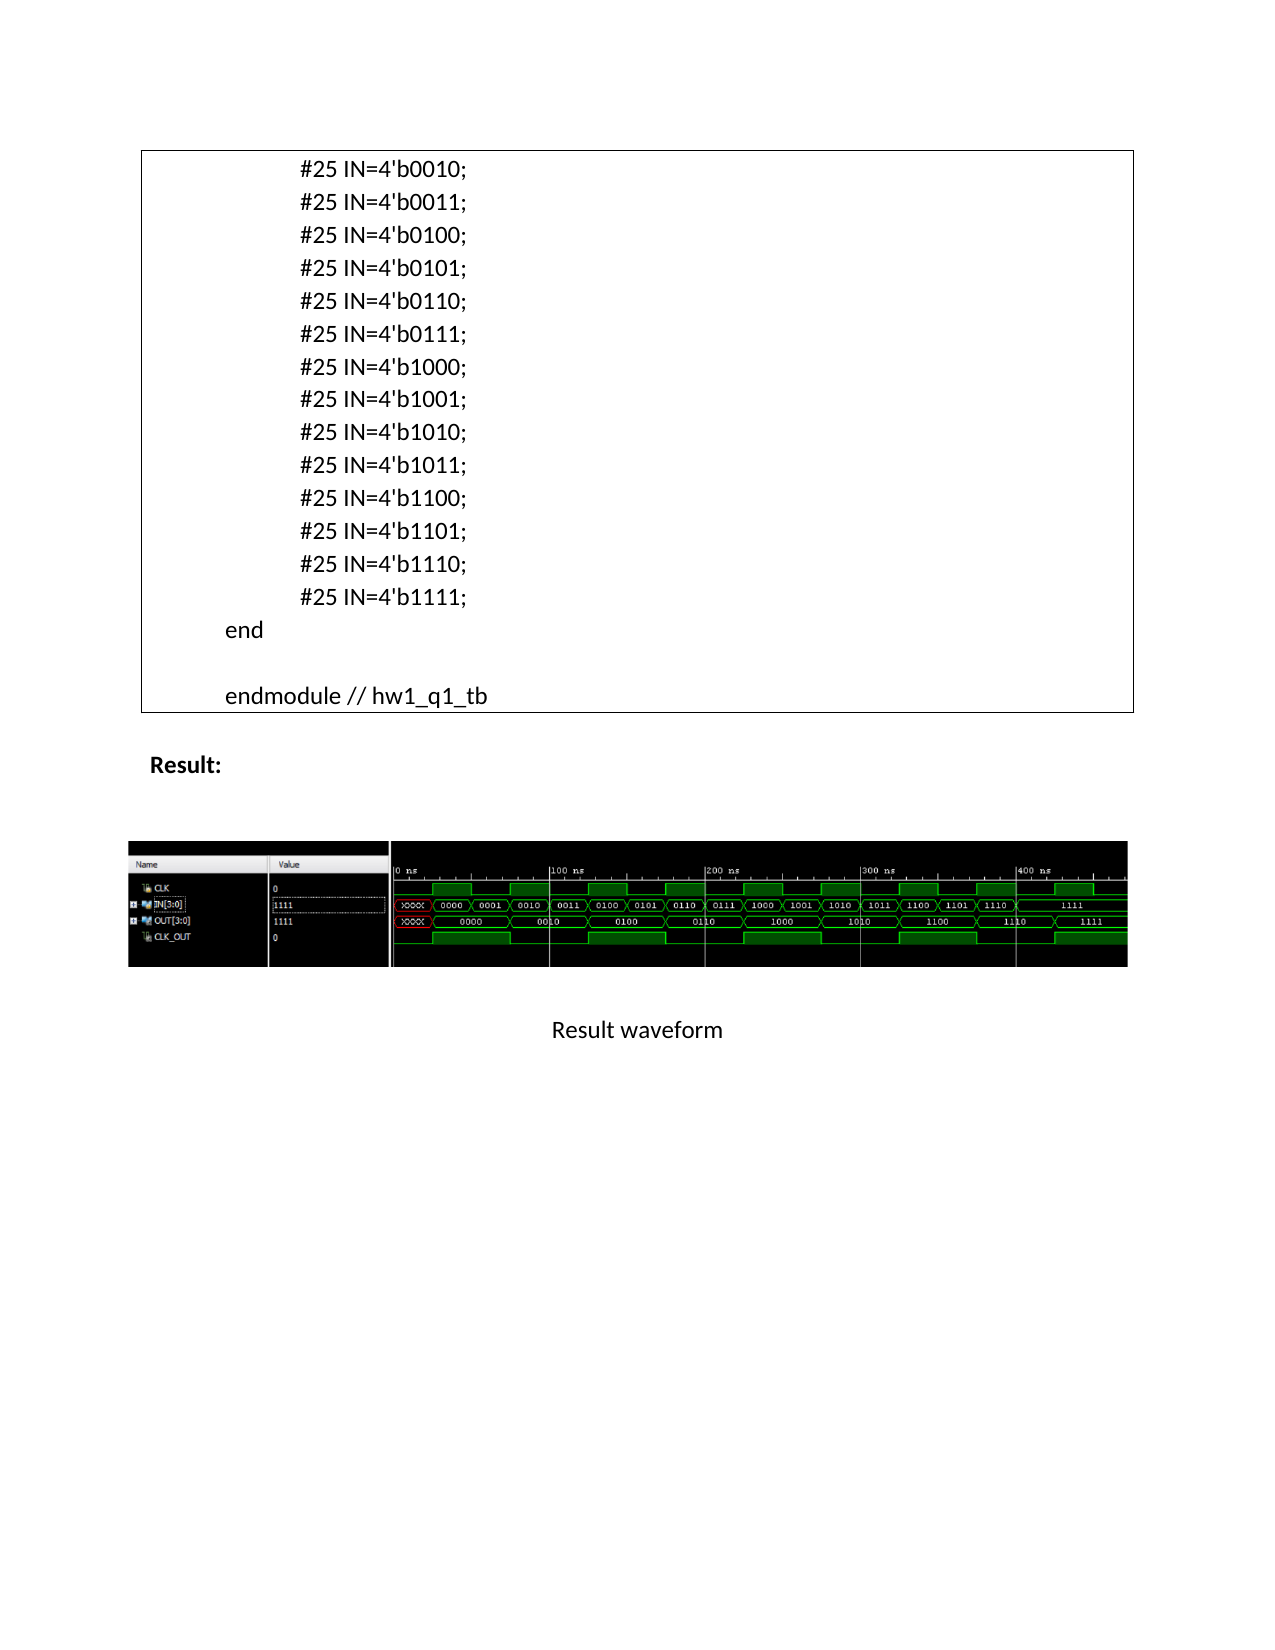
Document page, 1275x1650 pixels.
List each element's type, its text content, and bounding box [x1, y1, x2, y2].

text #25 IN=4'b0010; [142, 151, 1133, 183]
text #25 IN=4'b1101; [142, 512, 1133, 545]
text #25 IN=4'b1100; [142, 479, 1133, 512]
picture [127, 841, 1127, 967]
text #25 IN=4'b1111; [142, 578, 1133, 611]
text #25 IN=4'b1001; [142, 380, 1133, 413]
text #25 IN=4'b1000; [142, 347, 1133, 380]
text #25 IN=4'b0110; [142, 282, 1133, 314]
text end [142, 611, 1133, 644]
text #25 IN=4'b1110; [142, 545, 1133, 578]
text #25 IN=4'b0101; [142, 249, 1133, 282]
text #25 IN=4'b0011; [142, 183, 1133, 216]
text Result: [150, 749, 1125, 779]
text endmodule // hw1_q1_tb [142, 677, 1133, 712]
text #25 IN=4'b0100; [142, 216, 1133, 249]
text Result waveform [150, 1014, 1125, 1045]
text #25 IN=4'b0111; [142, 314, 1133, 347]
text #25 IN=4'b1011; [142, 446, 1133, 479]
text #25 IN=4'b1010; [142, 413, 1133, 446]
